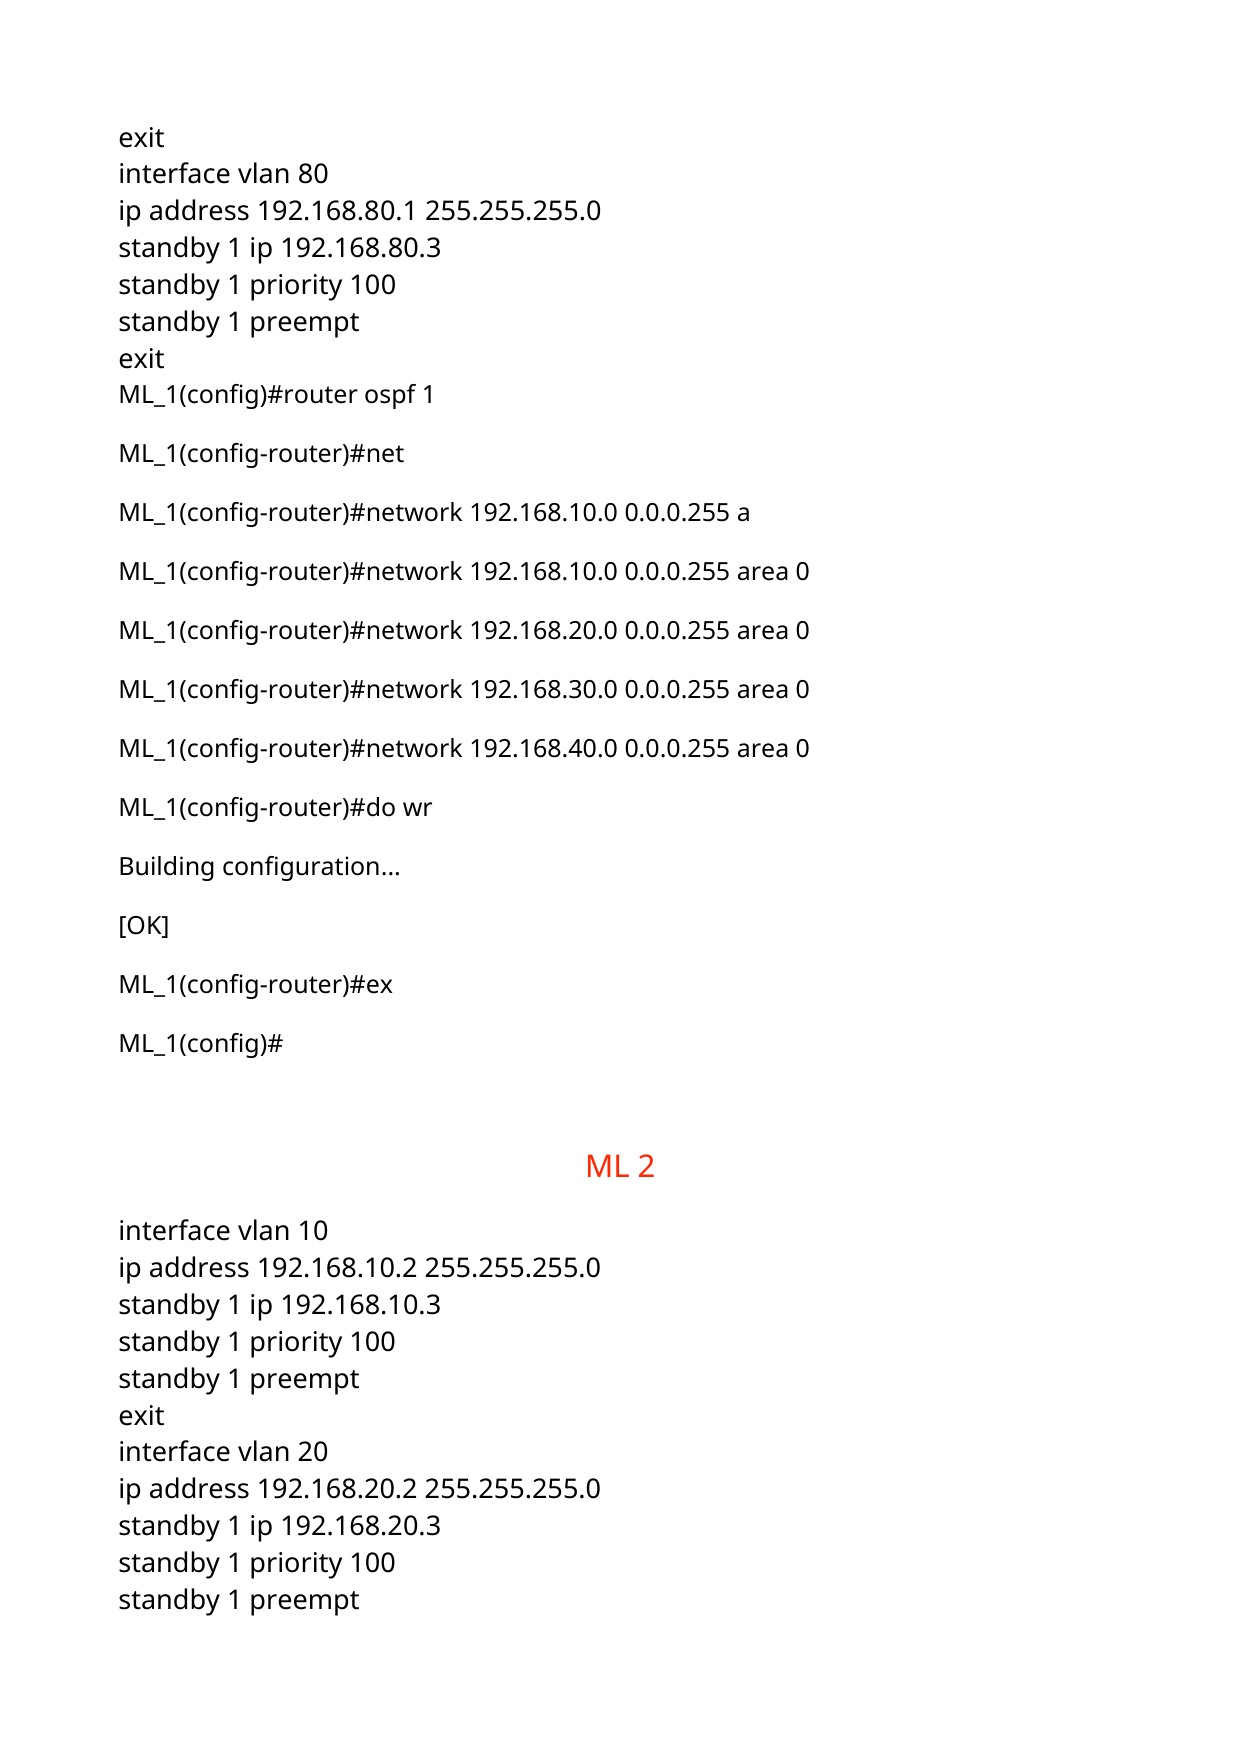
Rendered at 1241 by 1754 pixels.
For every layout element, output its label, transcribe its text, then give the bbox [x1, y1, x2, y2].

text ML_1(config-router)#network 192.168.40.0 0.0.0.255 area 0 [118, 731, 1122, 765]
text ML_1(config-router)#ex [118, 967, 1122, 1001]
text ip address 192.168.10.2 255.255.255.0 standby 1 ip 192.168.10.3 standby 1 priority 100 standby 1 preempt [118, 1248, 1122, 1396]
text ML_1(config-router)#net [118, 435, 1122, 469]
text ip address 192.168.80.1 255.255.255.0 standby 1 ip 192.168.80.3 standby 1 priority 100 standby 1 preempt [118, 192, 1122, 339]
text interface vlan 10 [118, 1212, 1122, 1248]
text interface vlan 80 [118, 155, 1122, 192]
text ML_1(config)#router ospf 1 [118, 376, 1122, 410]
text exit [118, 118, 1122, 155]
text [OK] [118, 908, 1122, 942]
text ML 2 [118, 1144, 1122, 1187]
text ML_1(config-router)#network 192.168.30.0 0.0.0.255 area 0 [118, 672, 1122, 706]
text ML_1(config-router)#network 192.168.20.0 0.0.0.255 area 0 [118, 612, 1122, 647]
text Building configuration... [118, 849, 1122, 883]
text exit [118, 1396, 1122, 1433]
text ML_1(config-router)#network 192.168.10.0 0.0.0.255 a [118, 494, 1122, 528]
text ML_1(config-router)#network 192.168.10.0 0.0.0.255 area 0 [118, 553, 1122, 587]
text exit [118, 339, 1122, 376]
text ML_1(config)# [118, 1026, 1122, 1060]
text interface vlan 20 [118, 1433, 1122, 1470]
text ML_1(config-router)#do wr [118, 790, 1122, 824]
text ip address 192.168.20.2 255.255.255.0 standby 1 ip 192.168.20.3 standby 1 priority 100 standby 1 preempt [118, 1470, 1122, 1617]
